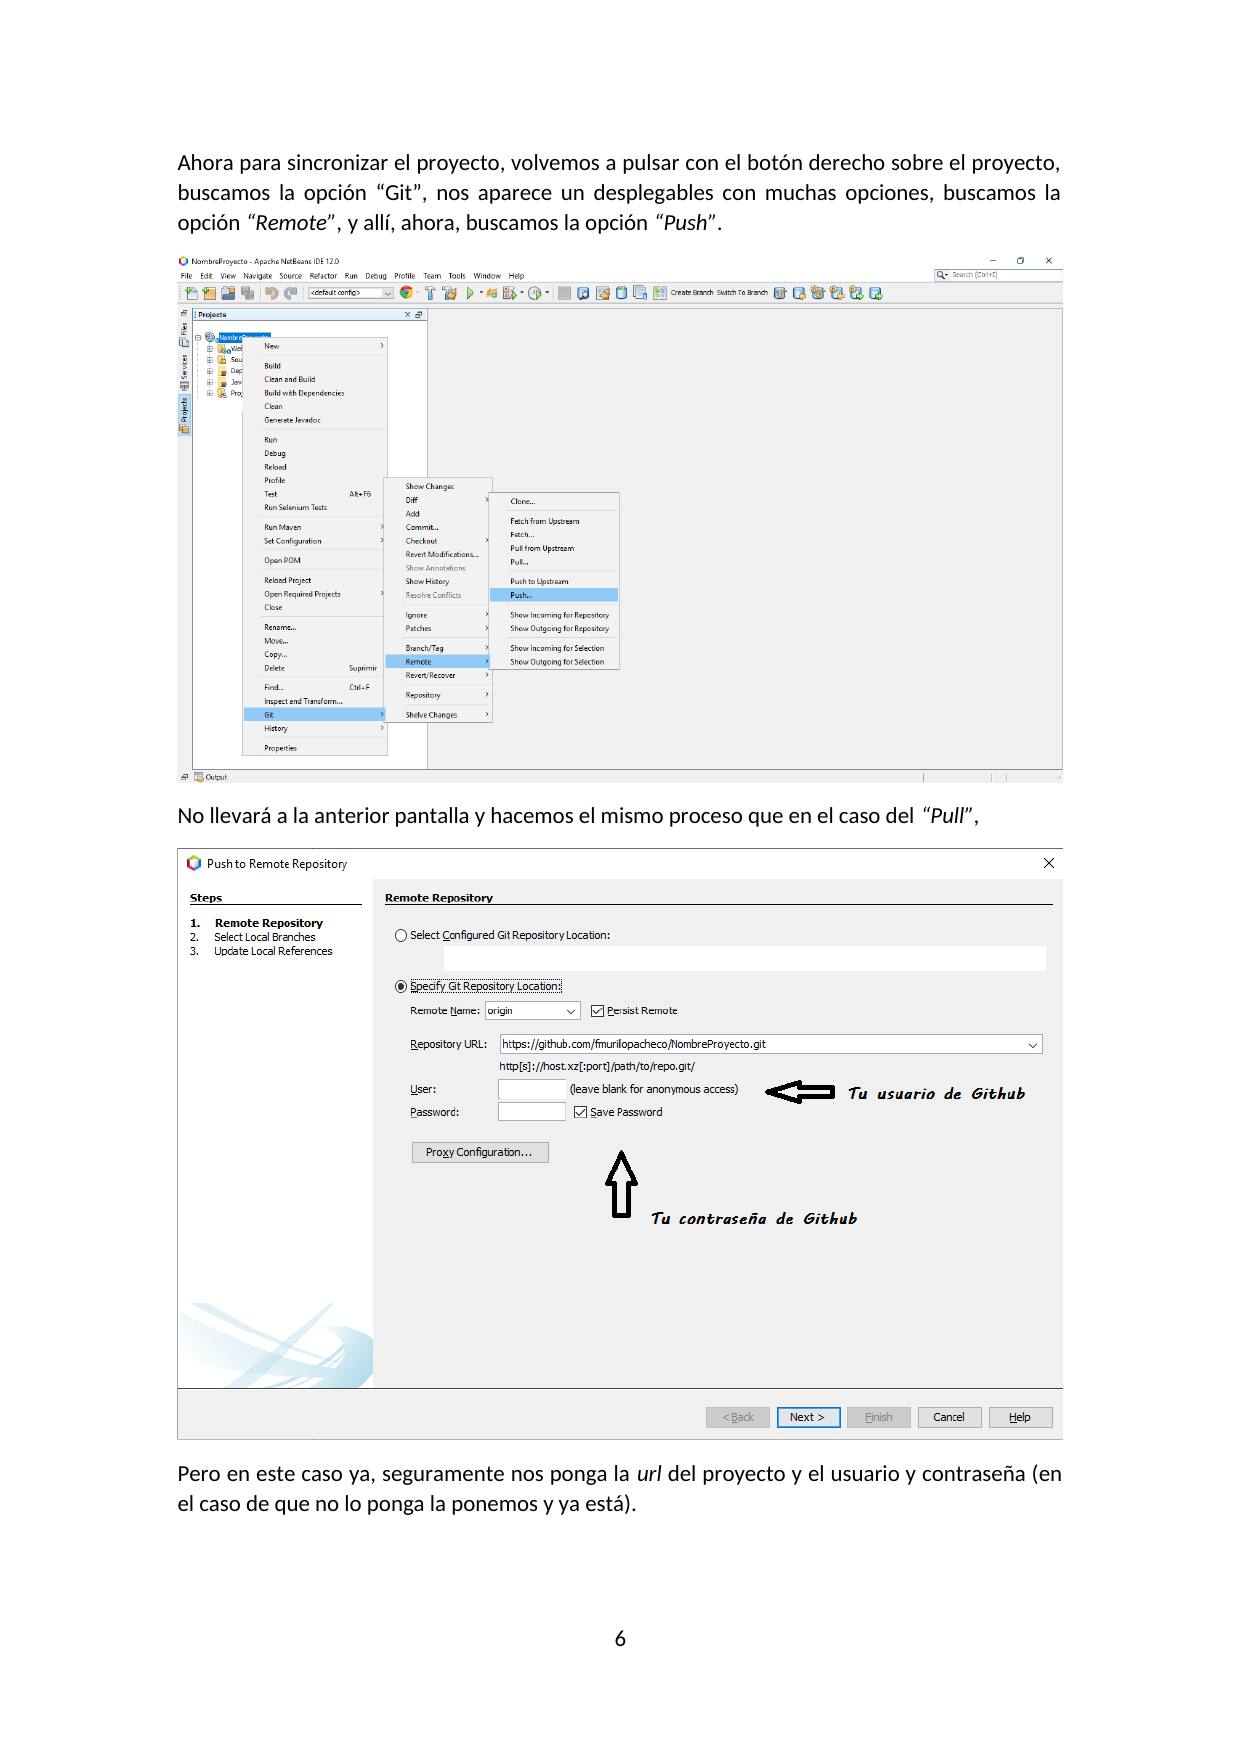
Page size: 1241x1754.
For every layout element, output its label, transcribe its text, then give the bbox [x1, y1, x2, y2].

text Ahora para sincronizar el proyecto, volvemos a pulsar con el botón derecho sobre el proyecto, buscamos la opción “Git”, nos aparece un desplegables con muchas opciones, buscamos la opción “Remote”, y allí, ahora, buscamos la opción “Push”. [177, 148, 1063, 236]
text No llevará a la anterior pantalla y hacemos el mismo proceso que en el caso del “Pull”, [177, 802, 1063, 829]
text Pero en este caso ya, seguramente nos ponga la url del proyecto y el usuario y contraseña (en el caso de que no lo ponga la ponemos y ya está). [177, 1459, 1063, 1517]
picture [177, 255, 1063, 783]
picture [177, 848, 1063, 1440]
